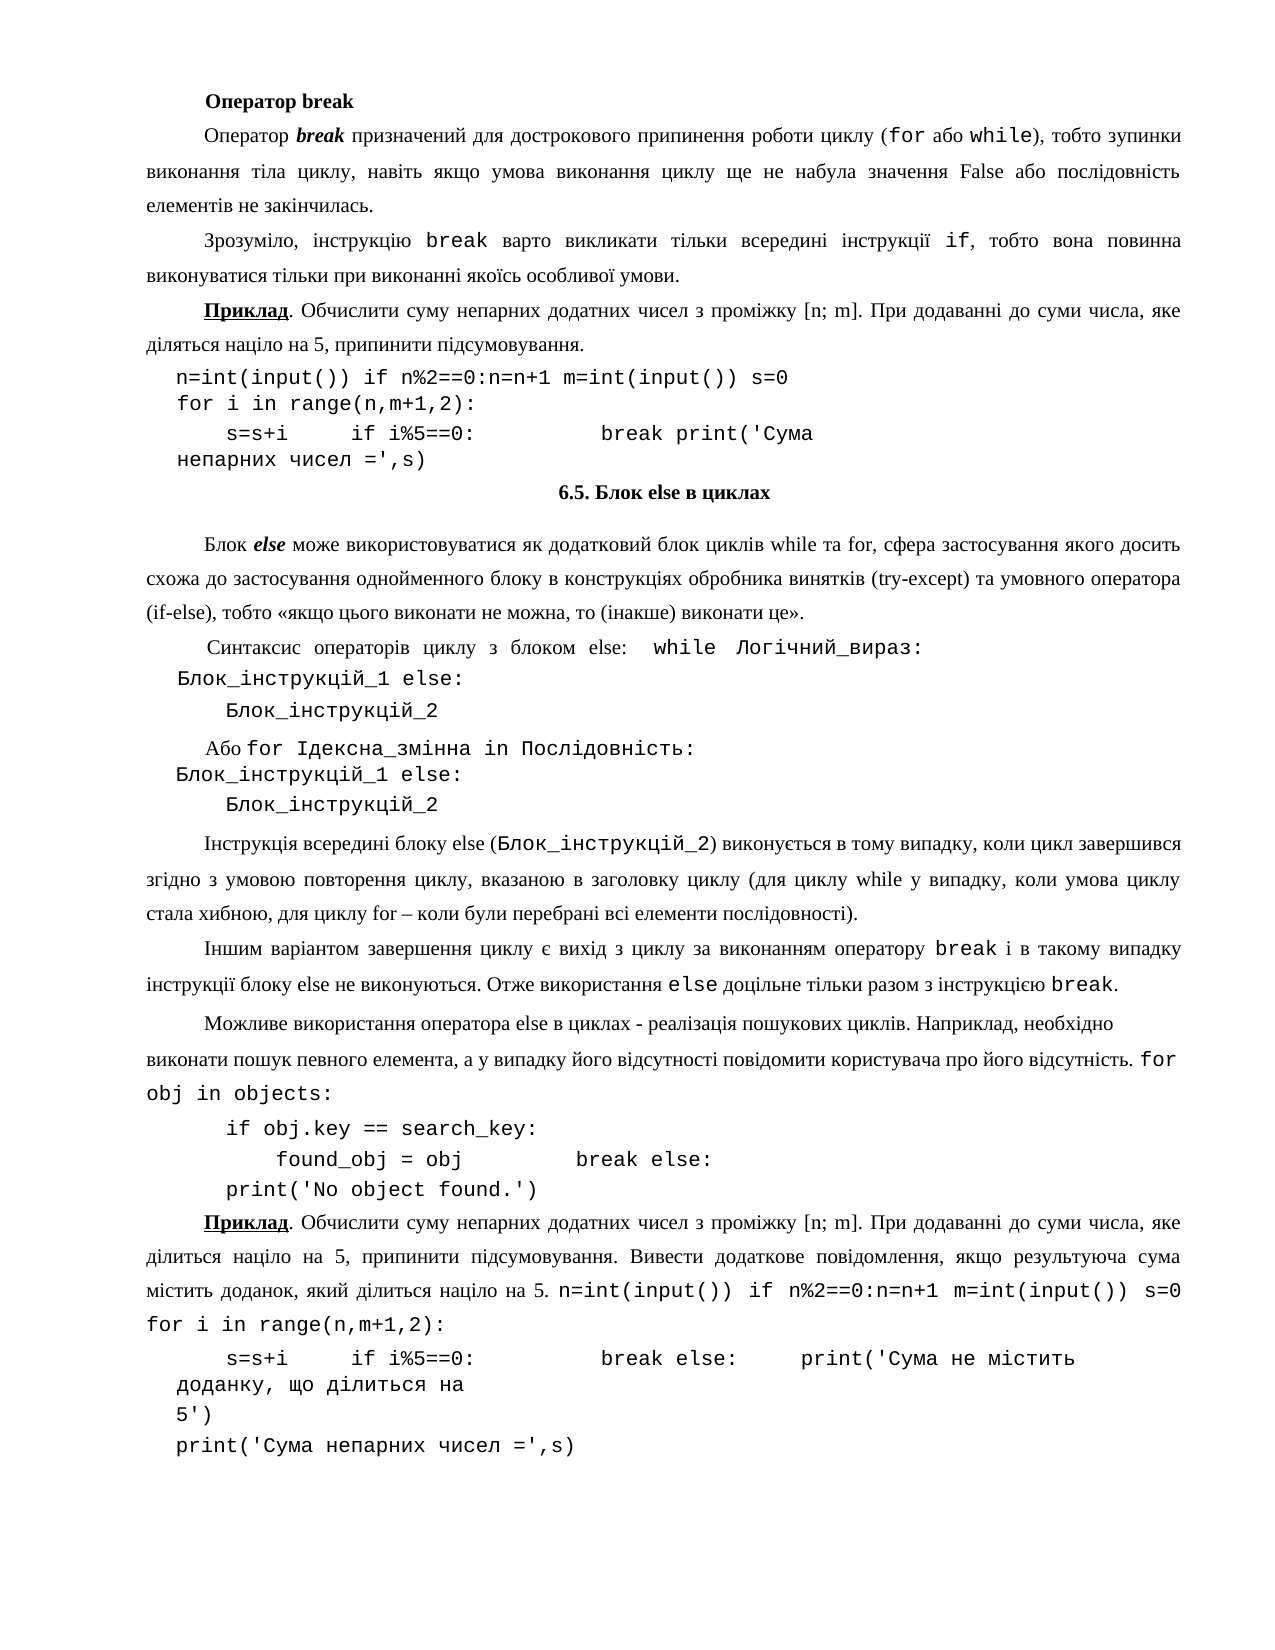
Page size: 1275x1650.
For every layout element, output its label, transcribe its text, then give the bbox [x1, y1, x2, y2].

text Оператор break призначений для дострокового припинення роботи циклу (for або while), тобто зупинки виконання тіла циклу, навіть якщо умова виконання циклу ще не набула значення False або послідовність елементів не закінчилась. [146, 123, 1182, 217]
text 5') [176, 1404, 1176, 1428]
text n=int(input()) if n%2==0:n=n+1 m=int(input()) s=0 for i in range(n,m+1,2): [176, 367, 813, 417]
text Іншим варіантом завершення циклу є вихід з циклу за виконанням оператору break і в такому випадку інструкції блоку else не виконуються. Отже використання else доцільне тільки разом з інструкцією break. [146, 936, 1182, 997]
text print('No object found.') [176, 1179, 1176, 1203]
text if obj.key == search_key: [176, 1118, 1176, 1142]
text s=s+i if i%5==0: break print('Сума непарних чисел =',s) [176, 423, 913, 473]
text Блок_інструкцій_2 [176, 794, 1176, 818]
text Інструкція всередині блоку else (Блок_інструкцій_2) виконується в тому випадку, коли цикл завершився згідно з умовою повторення циклу, вказаною в заголовку циклу (для циклу while у випадку, коли умова циклу стала хибною, для циклу for – коли були перебрані всі елементи послідовності). [146, 831, 1182, 925]
subtitle 6.5. Блок else в циклах [148, 480, 1181, 504]
text Блок_інструкцій_2 [176, 700, 1176, 724]
text Можливе використання оператора else в циклах - реалізація пошукових циклів. Наприклад, необхідно виконати пошук певного елемента, а у випадку його відсутності повідомити користувача про його відсутність. for obj in objects: [146, 1011, 1182, 1107]
text Синтаксис операторів циклу з блоком else: while Логічний_вираз: Блок_інструкцій_1 else: [177, 635, 924, 692]
text s=s+i if i%5==0: break else: print('Сума не містить доданку, що ділиться на [176, 1348, 1139, 1398]
text Приклад. Обчислити суму непарних додатних чисел з проміжку [n; m]. При додаванні до суми числа, яке ділиться націло на 5, припинити підсумовування. Вивести додаткове повідомлення, якщо результуюча сума містить доданок, який ділиться націло на 5. n=int(input()) if n%2==0:n=n+1 m=int(input()) s=0 for i in range(n,m+1,2): [146, 1210, 1182, 1338]
text print('Сума непарних чисел =',s) [176, 1435, 1176, 1459]
subtitle Оператор break [205, 88, 1186, 113]
text Зрозуміло, інструкцію break варто викликати тільки всередині інструкції if, тобто вона повинна виконуватися тільки при виконанні якоїсь особливої умови. [146, 228, 1182, 287]
text found_obj = obj break else: [176, 1149, 801, 1173]
text Блок else може використовуватися як додатковий блок циклів while та for, сфера застосування якого досить схожа до застосування однойменного блоку в конструкціях обробника винятків (try-except) та умовного оператора (if-else), тобто «якщо цього виконати не можна, то (інакше) виконати це». [146, 532, 1182, 624]
text Приклад. Обчислити суму непарних додатних чисел з проміжку [n; m]. При додаванні до суми числа, яке діляться націло на 5, припинити підсумовування. [146, 298, 1182, 356]
text Або for Ідексна_змінна in Послідовність: Блок_інструкцій_1 else: [176, 736, 963, 787]
